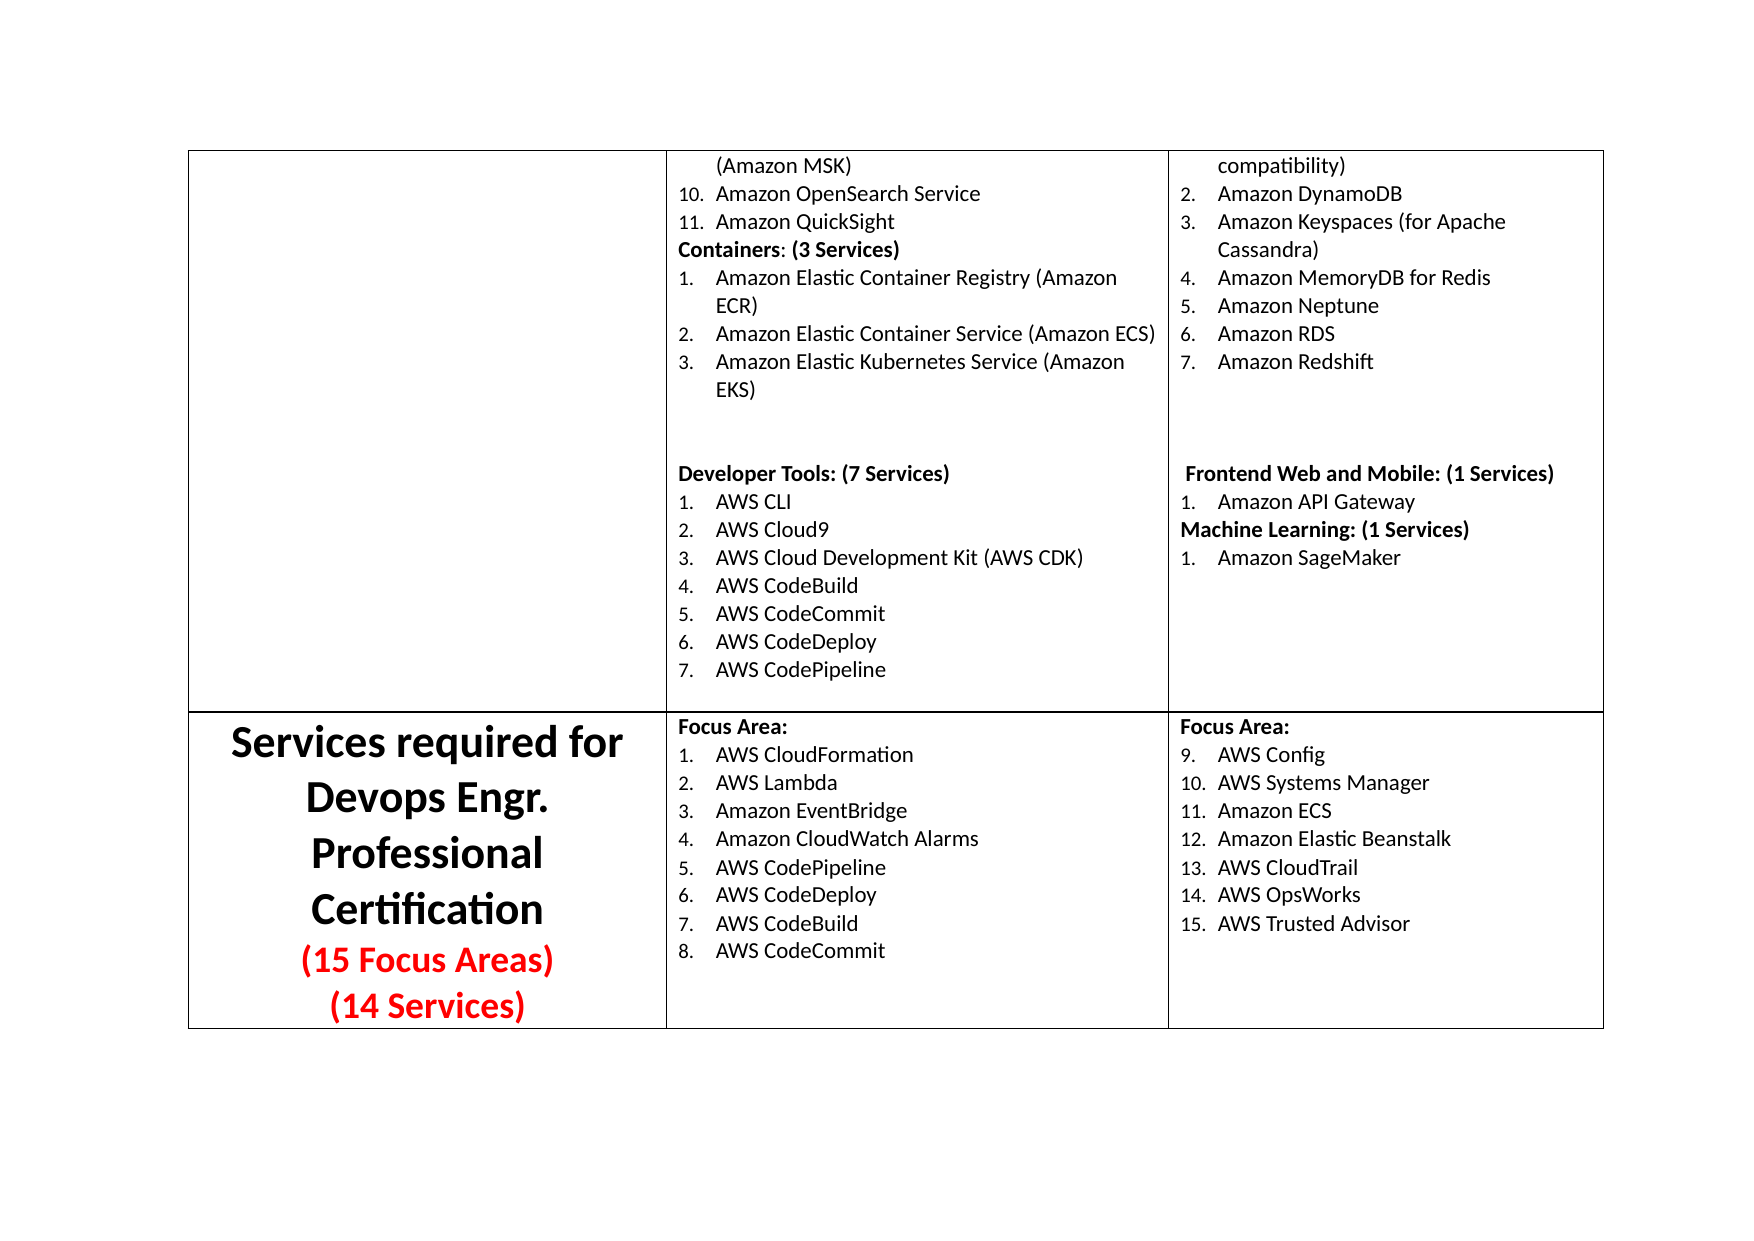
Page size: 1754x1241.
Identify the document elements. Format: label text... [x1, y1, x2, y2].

table_cell Services required for Devops Engr. Professional Certification (15 Focus Areas) (14 Services) [189, 713, 666, 1028]
table_cell Focus Area: AWS CloudFormation AWS Lambda Amazon EventBridge Amazon CloudWatch Alarms AWS CodePipeline AWS CodeDeploy AWS CodeBuild AWS CodeCommit [667, 713, 1168, 1028]
table_cell Focus Area: AWS Config AWS Systems Manager Amazon ECS Amazon Elastic Beanstalk AWS CloudTrail AWS OpsWorks AWS Trusted Advisor [1169, 713, 1603, 1028]
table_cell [667, 151, 1168, 711]
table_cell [1169, 151, 1603, 711]
